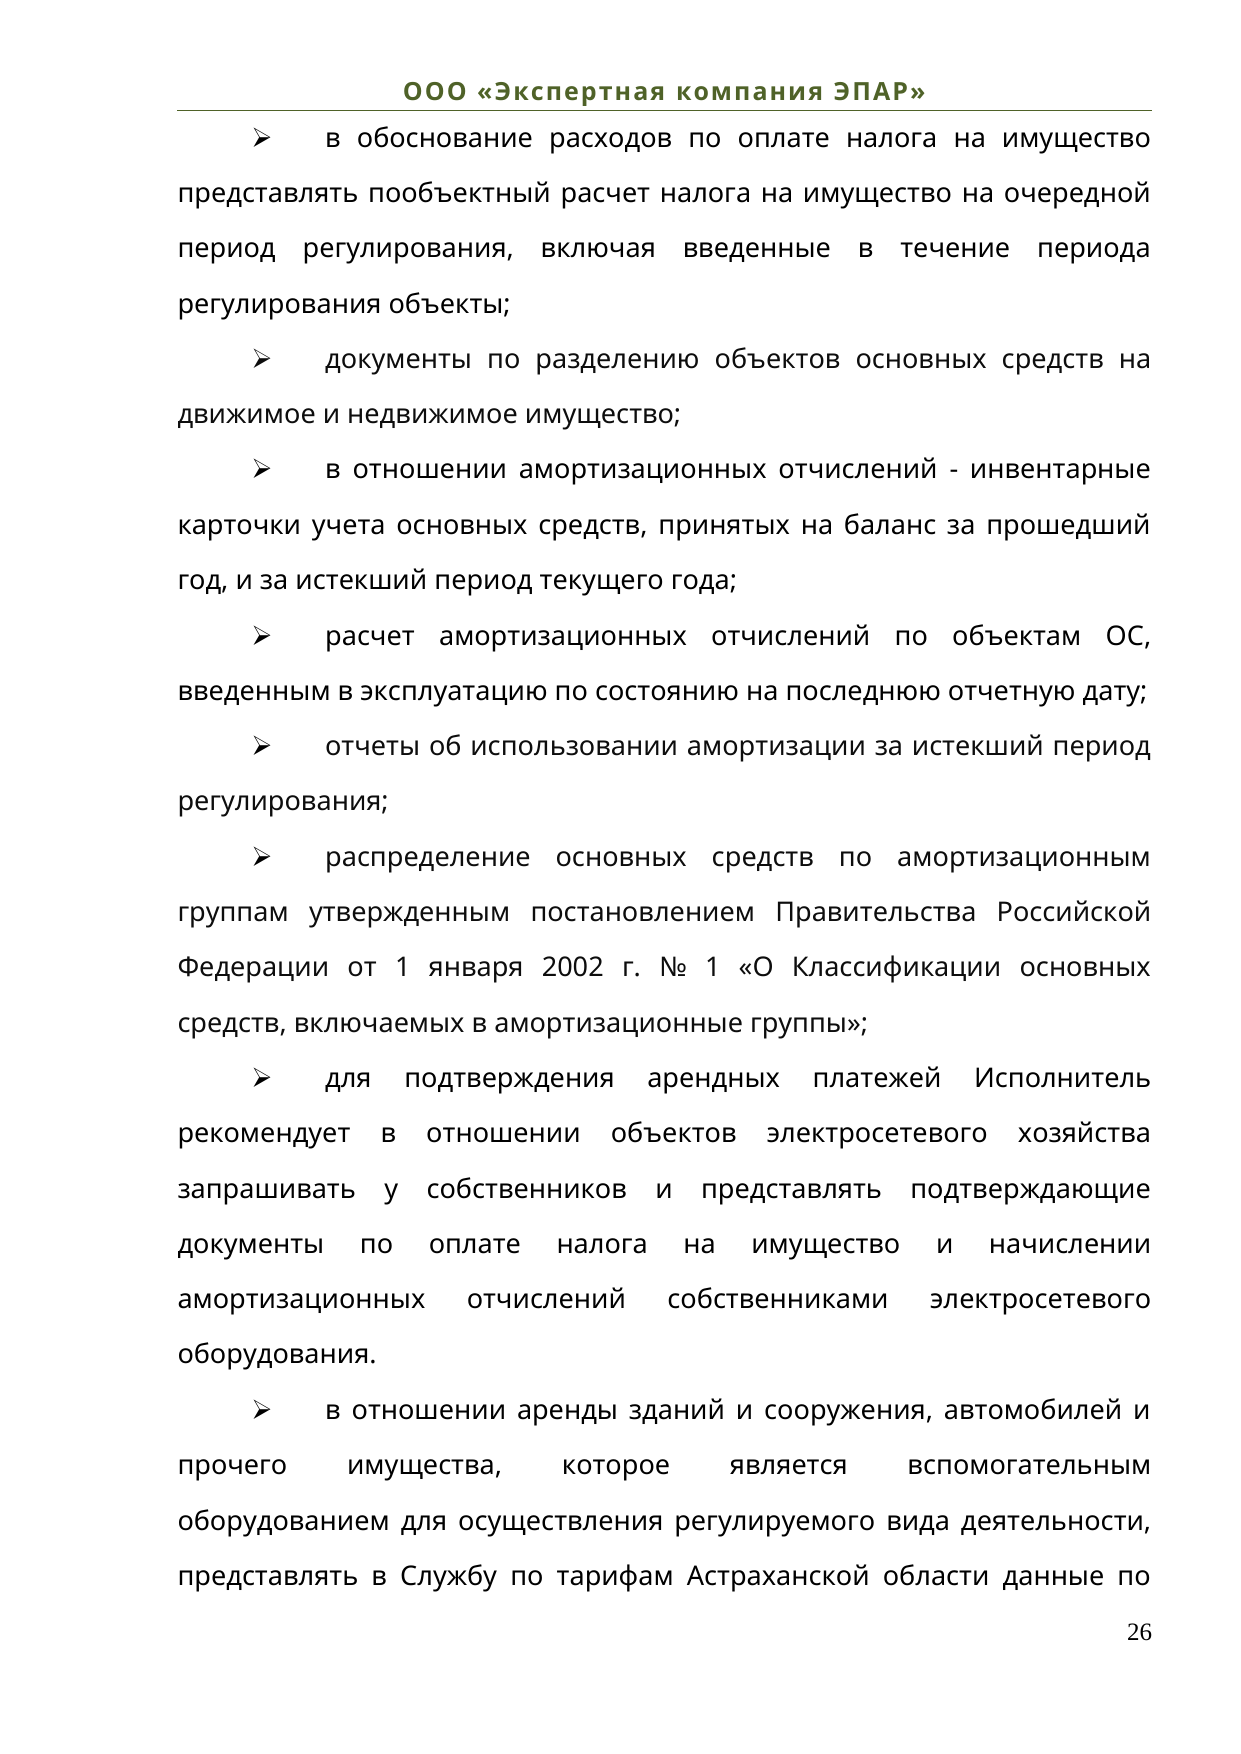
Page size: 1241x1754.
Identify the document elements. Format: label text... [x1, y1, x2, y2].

text отчеты об использовании амортизации за истекший период регулирования; [177, 727, 1152, 819]
list в отношении амортизационных отчислений - инвентарные карточки учета основных средств, принятых на баланс за прошедший год, и за истекший период текущего года; [177, 450, 1152, 597]
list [177, 1390, 1152, 1593]
list документы по разделению объектов основных средств на движимое и недвижимое имущество; [177, 339, 1152, 432]
list расчет амортизационных отчислений по объектам ОС, введенным в эксплуатацию по состоянию на последнюю отчетную дату; [177, 616, 1152, 708]
text распределение основных средств по амортизационным группам утвержденным постановлением Правительства Российской Федерации от 1 января 2002 г. № 1 «О Классификации основных средств, включаемых в амортизационные группы»; [177, 837, 1152, 1040]
list для подтверждения арендных платежей Исполнитель рекомендует в отношении объектов электросетевого хозяйства запрашивать у собственников и представлять подтверждающие документы по оплате налога на имущество и начислении амортизационных отчислений собственниками электросетевого оборудования. [177, 1058, 1152, 1372]
list в обоснование расходов по оплате налога на имущество представлять пообъектный расчет налога на имущество на очередной период регулирования, включая введенные в течение периода регулирования объекты; [177, 118, 1152, 321]
